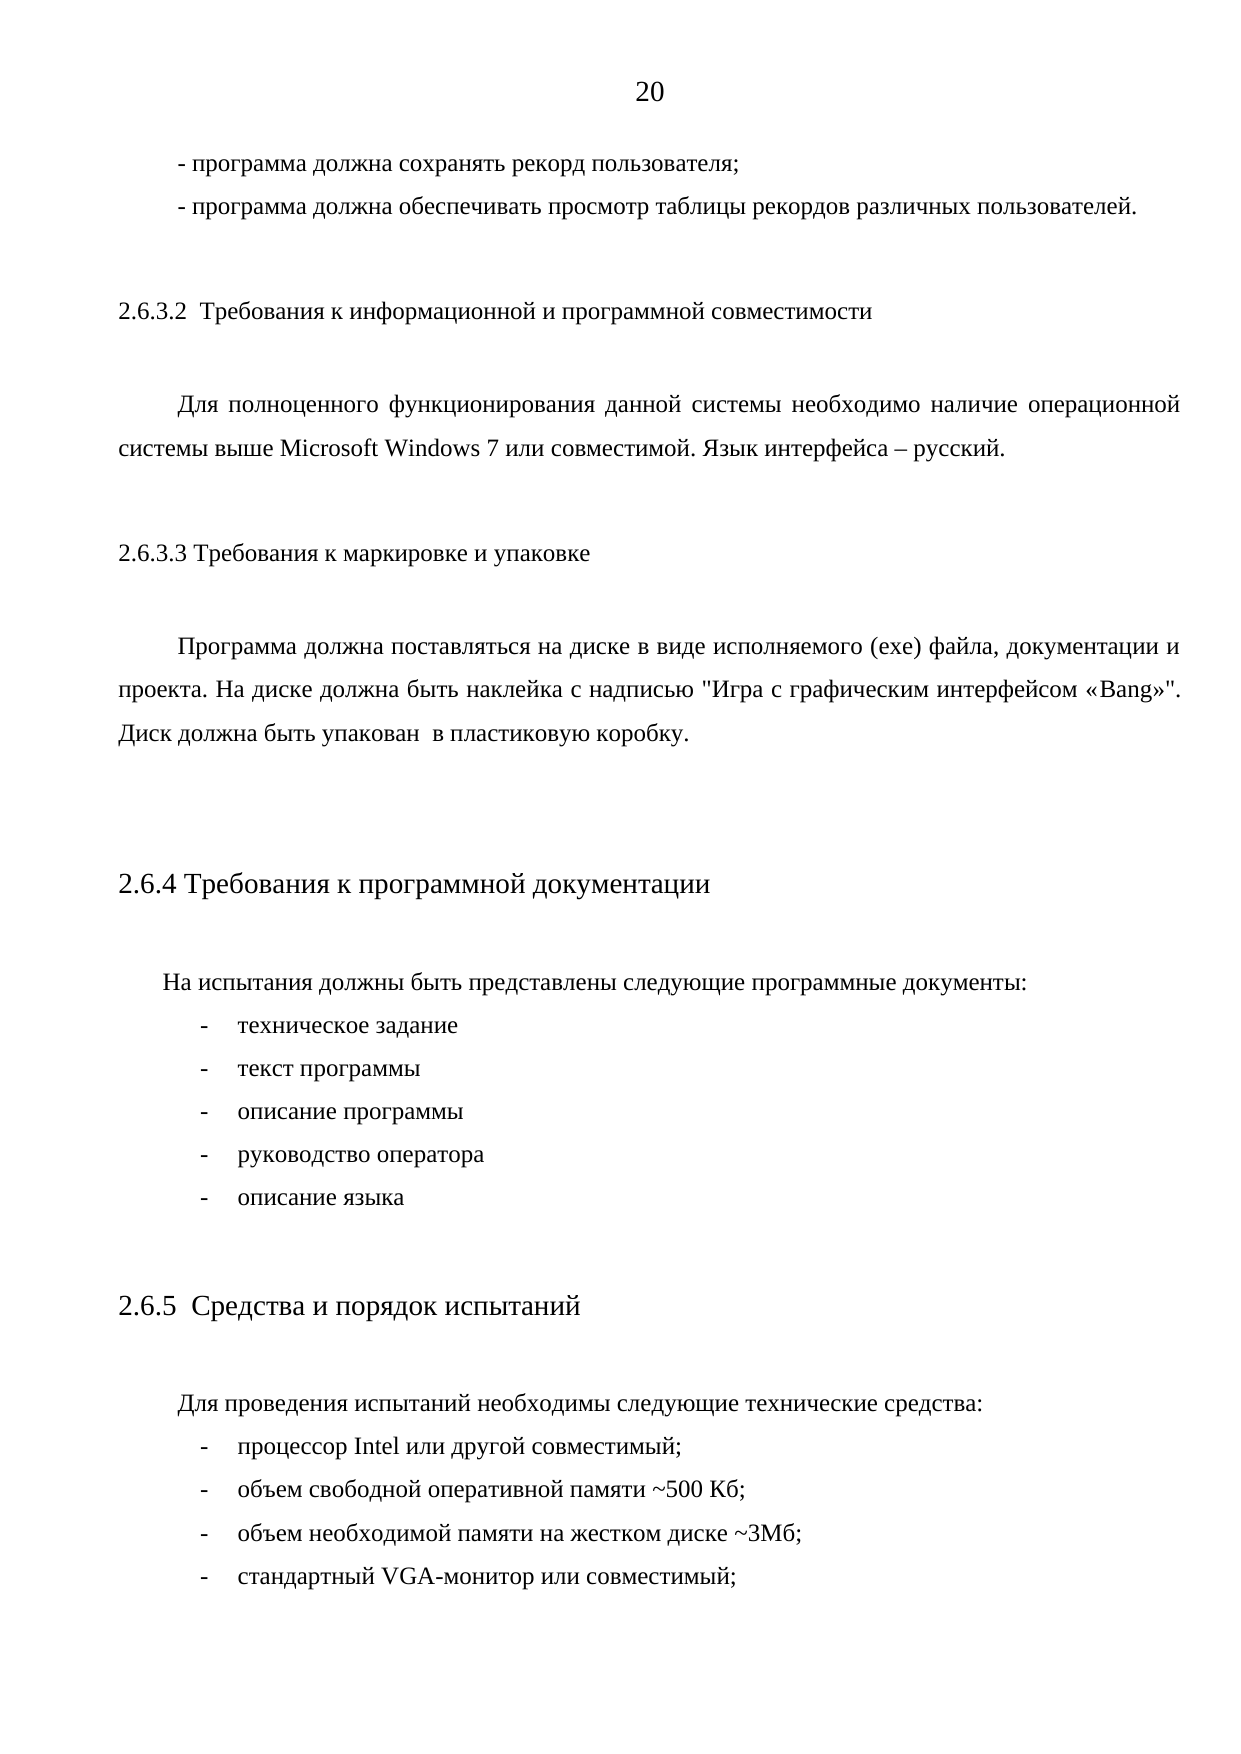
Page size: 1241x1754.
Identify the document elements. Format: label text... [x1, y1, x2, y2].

list техническое задание [200, 1010, 1181, 1039]
subtitle 2.6.4 Требования к программной документации [118, 866, 1181, 900]
text Для полноценного функционирования данной системы необходимо наличие операционной системы выше Microsoft Windows 7 или совместимой. Язык интерфейса – русский. [118, 389, 1181, 461]
text - программа должна обеспечивать просмотр таблицы рекордов различных пользователей. [118, 191, 1181, 219]
text Программа должна поставляться на диске в виде исполняемого (еxе) файла, документации и проекта. На диске должна быть наклейка с надписью "Игра с графическим интерфейсом «Bang»". Диск должна быть упакован в пластиковую коробку. [118, 631, 1181, 746]
text На испытания должны быть представлены следующие программные документы: [118, 967, 1181, 996]
subtitle 2.6.5 Средства и порядок испытаний [118, 1288, 1181, 1322]
subtitle 2.6.3.3 Требования к маркировке и упаковке [118, 538, 1181, 567]
list описание программы [200, 1096, 1181, 1125]
text Для проведения испытаний необходимы следующие технические средства: [118, 1388, 1181, 1417]
list объем свободной оперативной памяти ~500 Кб; [200, 1474, 1181, 1503]
text - программа должна сохранять рекорд пользователя; [118, 148, 1181, 176]
list руководство оператора [200, 1139, 1181, 1168]
subtitle 2.6.3.2 Требования к информационной и программной совместимости [118, 296, 1181, 325]
list текст программы [200, 1053, 1181, 1082]
list описание языка [200, 1182, 1181, 1211]
list объем необходимой памяти на жестком диске ~3Мб; [200, 1518, 1181, 1546]
list стандартный VGA-монитор или совместимый; [200, 1561, 1181, 1589]
list процессор Intel или другой совместимый; [200, 1431, 1181, 1460]
